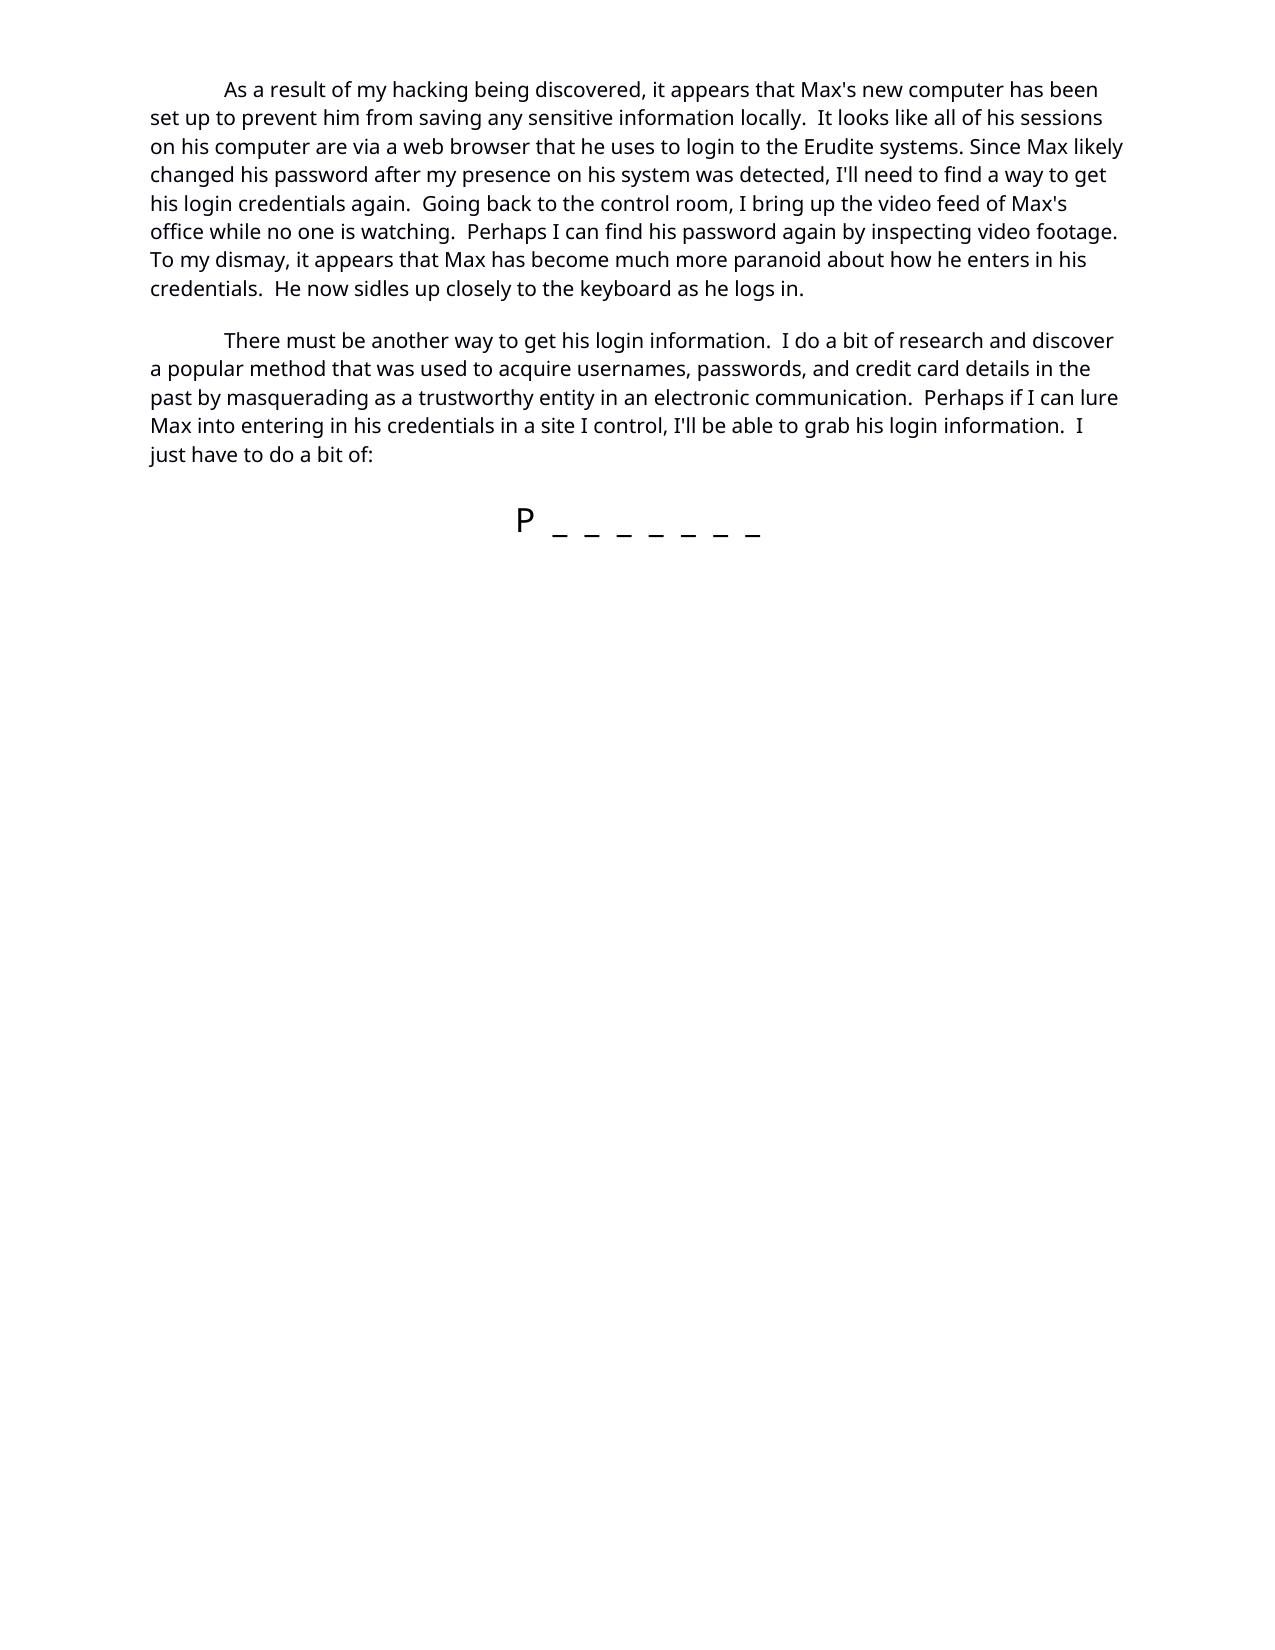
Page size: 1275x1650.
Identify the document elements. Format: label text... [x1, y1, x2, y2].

text As a result of my hacking being discovered, it appears that Max's new computer has been set up to prevent him from saving any sensitive information locally. It looks like all of his sessions on his computer are via a web browser that he uses to login to the Erudite systems. Since Max likely changed his password after my presence on his system was detected, I'll need to find a way to get his login credentials again. Going back to the control room, I bring up the video feed of Max's office while no one is watching. Perhaps I can find his password again by inspecting video footage. To my dismay, it appears that Max has become much more paranoid about how he enters in his credentials. He now sidles up closely to the keyboard as he logs in. [150, 75, 1125, 302]
text There must be another way to get his login information. I do a bit of research and discover a popular method that was used to acquire usernames, passwords, and credit card details in the past by masquerading as a trustworthy entity in an electronic communication. Perhaps if I can lure Max into entering in his credentials in a site I control, I'll be able to grab his login information. I just have to do a bit of: [150, 326, 1125, 468]
text P _ _ _ _ _ _ _ [150, 497, 1125, 542]
